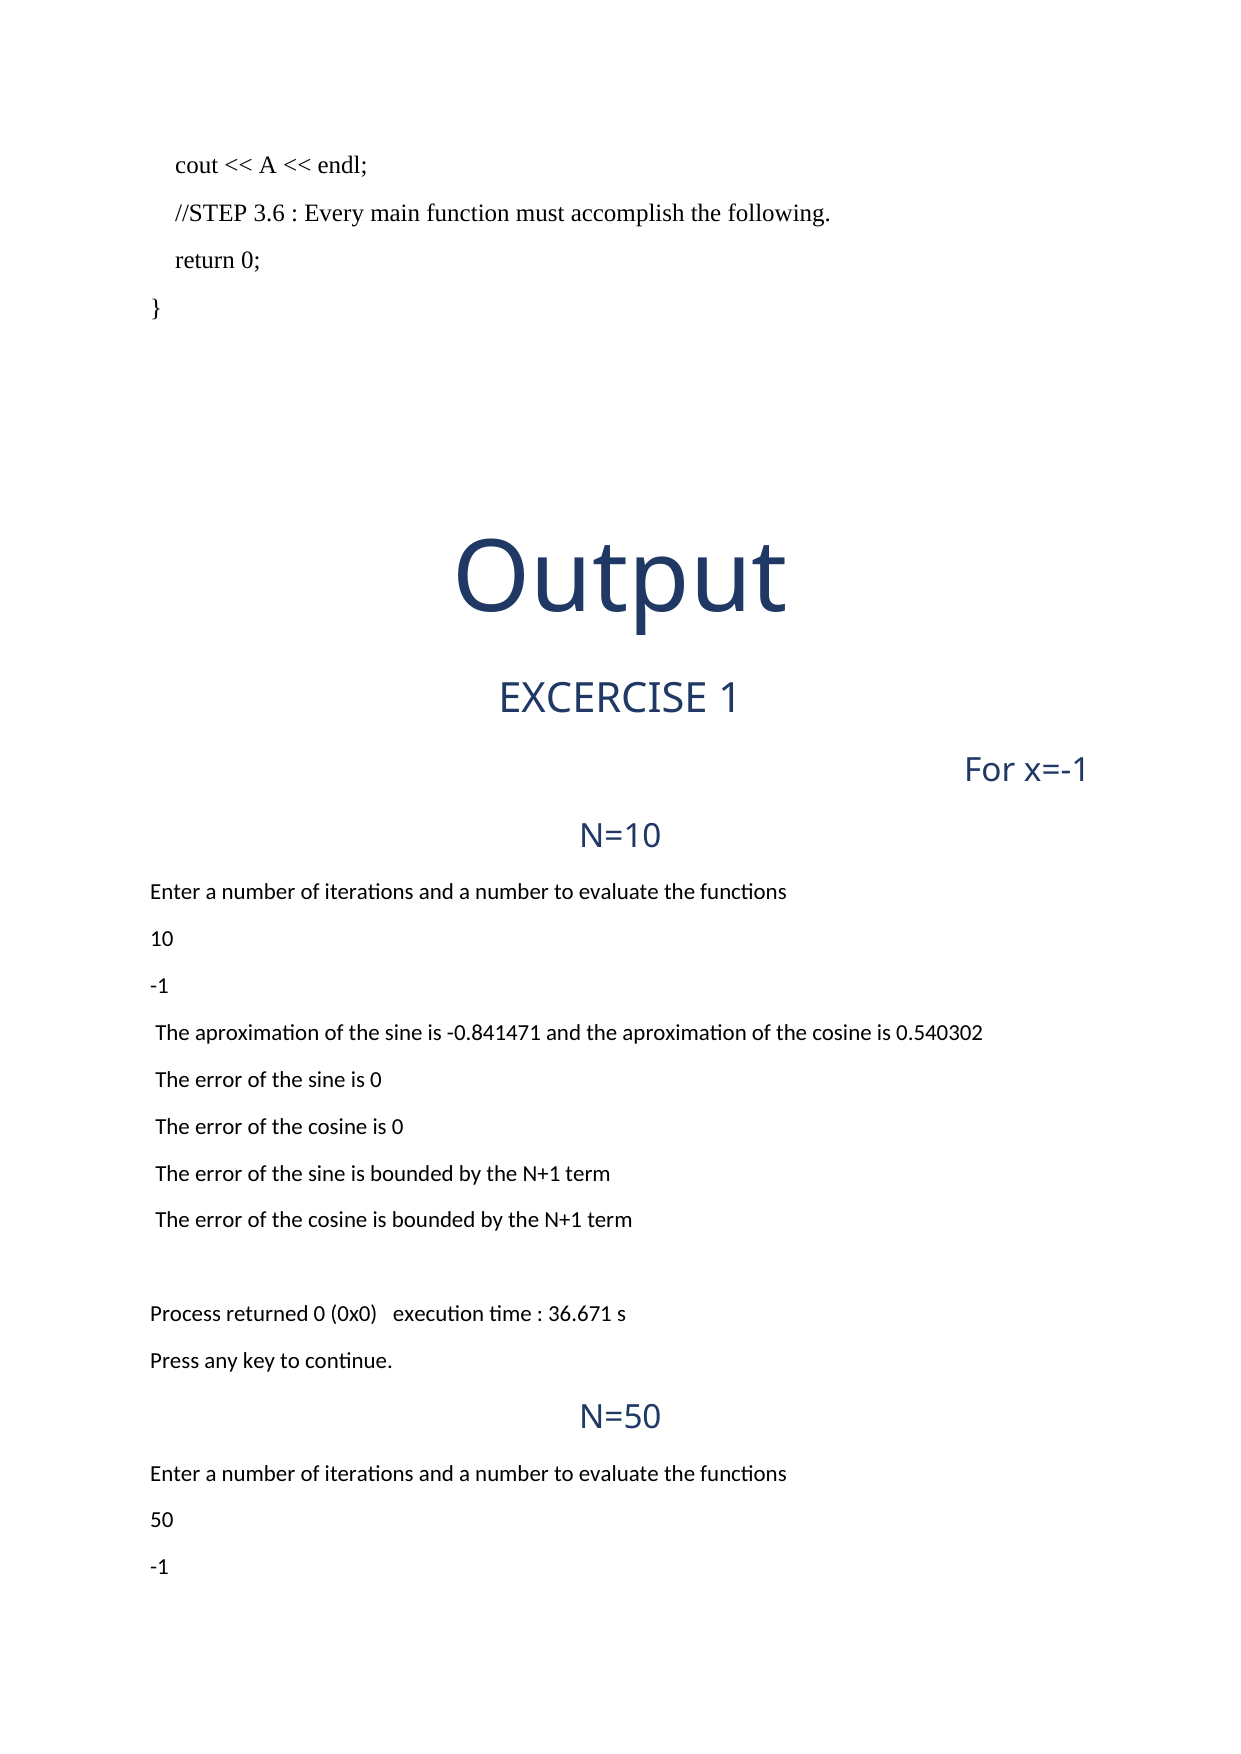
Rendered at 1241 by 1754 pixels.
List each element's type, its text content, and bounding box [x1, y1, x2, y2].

text -1 [150, 1552, 1090, 1581]
text //STEP 3.6 : Every main function must accomplish the following. [150, 198, 1090, 226]
text Enter a number of iterations and a number to evaluate the functions [150, 877, 1090, 906]
text For x=-1 [150, 746, 1090, 792]
text 50 [150, 1506, 1090, 1534]
text N=50 [150, 1393, 1090, 1438]
text 10 [150, 924, 1090, 952]
text Output [150, 504, 1090, 641]
text -1 [150, 971, 1090, 999]
text The error of the sine is bounded by the N+1 term [150, 1159, 1090, 1187]
text Process returned 0 (0x0) execution time : 36.671 s [150, 1299, 1090, 1327]
text The error of the sine is 0 [150, 1065, 1090, 1093]
text EXCERCISE 1 [150, 668, 1090, 725]
text } [150, 293, 1090, 322]
text The error of the cosine is 0 [150, 1112, 1090, 1140]
text Press any key to continue. [150, 1346, 1090, 1374]
text The error of the cosine is bounded by the N+1 term [150, 1206, 1090, 1234]
text N=10 [150, 812, 1090, 857]
text The aproximation of the sine is -0.841471 and the aproximation of the cosine is 0.540302 [150, 1018, 1090, 1046]
text return 0; [150, 245, 1090, 274]
text Enter a number of iterations and a number to evaluate the functions [150, 1459, 1090, 1487]
text cout << A << endl; [150, 150, 1090, 179]
